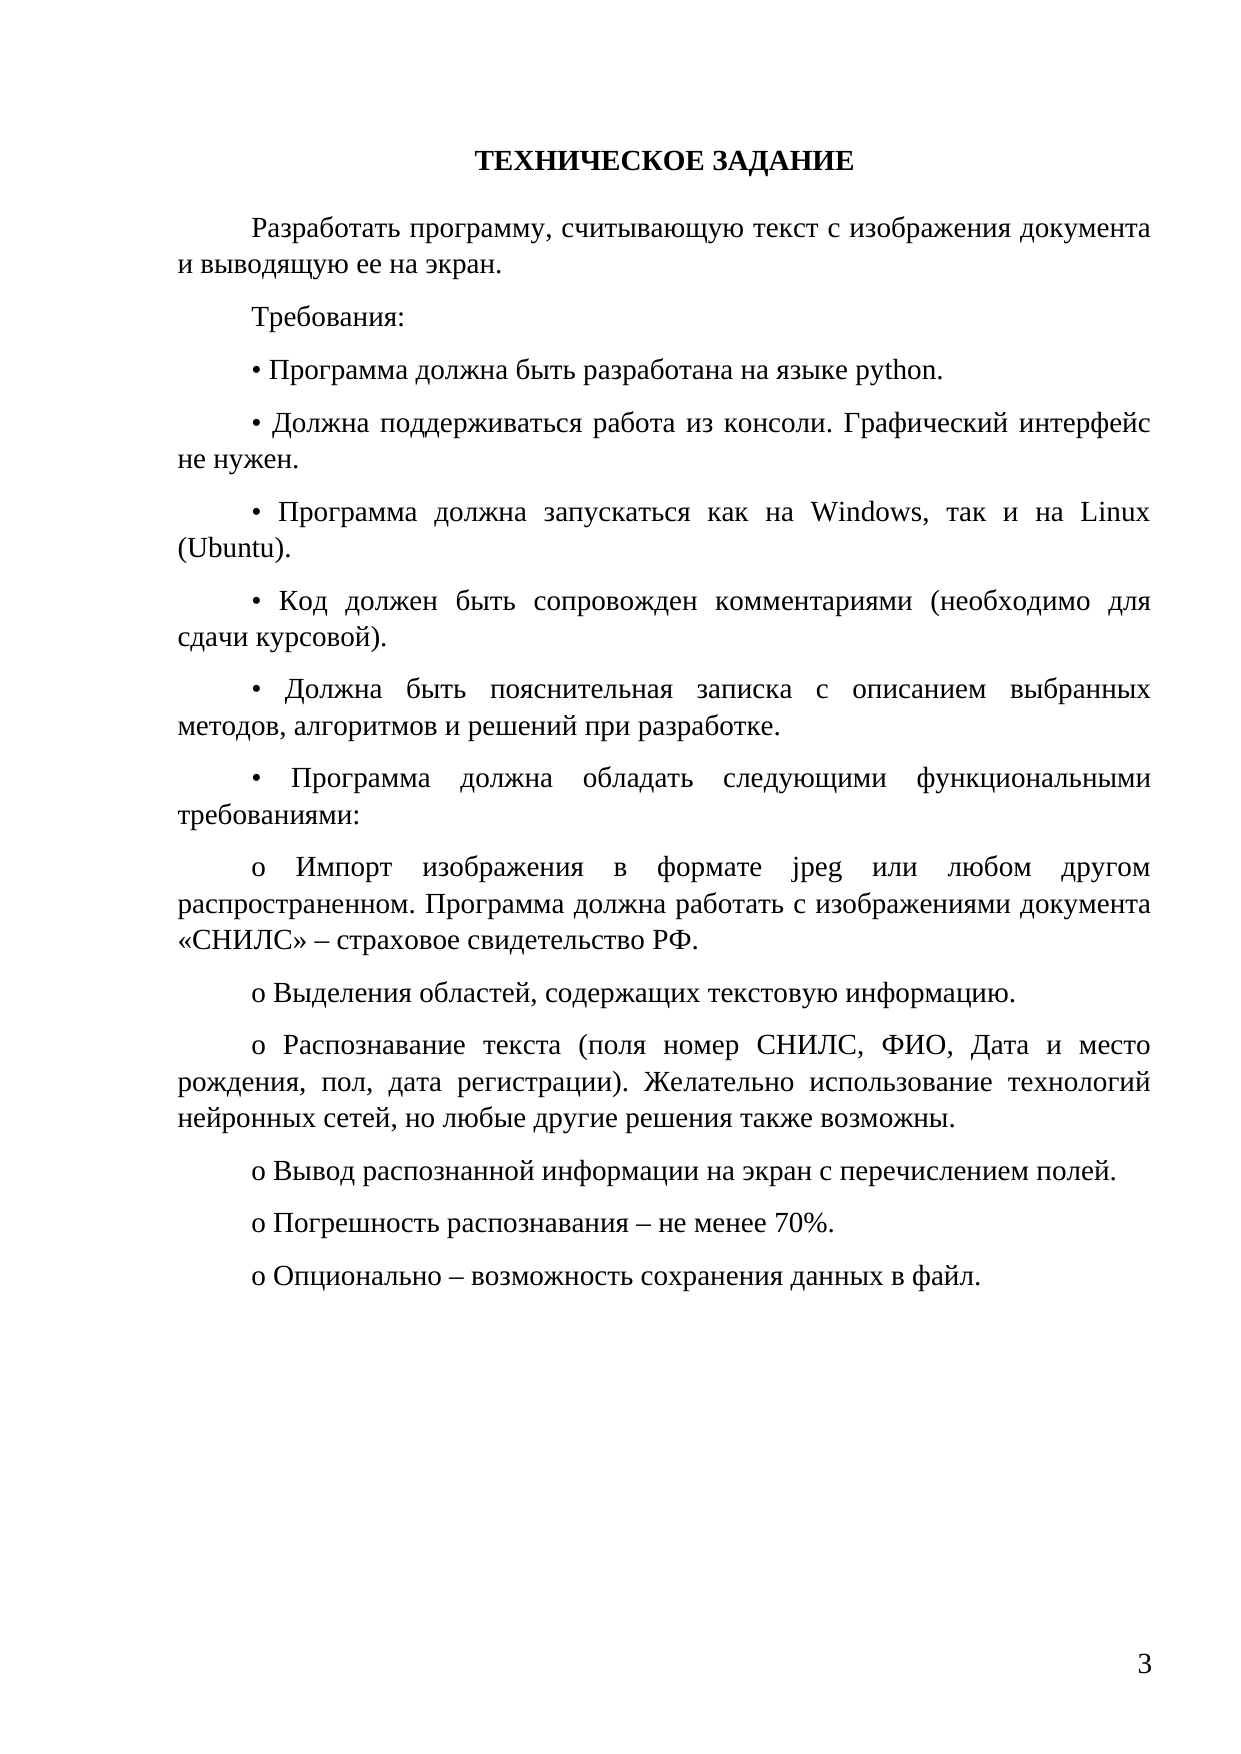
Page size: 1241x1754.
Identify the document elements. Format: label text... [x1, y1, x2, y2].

subtitle ТЕХНИЧЕСКОЕ ЗАДАНИЕ [177, 143, 1152, 177]
text • Должна быть пояснительная записка с описанием выбранных методов, алгоритмов и решений при разработке. [177, 672, 1152, 741]
text o Импорт изображения в формате jpeg или любом другом распространенном. Программа должна работать с изображениями документа «СНИЛС» – страховое свидетельство РФ. [177, 849, 1152, 955]
text o Выделения областей, содержащих текстовую информацию. [177, 975, 1152, 1008]
text • Код должен быть сопровожден комментариями (необходимо для сдачи курсовой). [177, 583, 1152, 652]
text • Должна поддерживаться работа из консоли. Графический интерфейс не нужен. [177, 405, 1152, 474]
text • Программа должна быть разработана на языке python. [177, 352, 1152, 386]
text • Программа должна запускаться как на Windows, так и на Linux (Ubuntu). [177, 494, 1152, 563]
text Требования: [177, 299, 1152, 333]
text Разработать программу, считывающую текст с изображения документа и выводящую ее на экран. [177, 210, 1152, 280]
text o Опционально – возможность сохранения данных в файл. [177, 1258, 1152, 1292]
text o Распознавание текста (поля номер СНИЛС, ФИО, Дата и место рождения, пол, дата регистрации). Желательно использование технологий нейронных сетей, но любые другие решения также возможны. [177, 1027, 1152, 1133]
text o Вывод распознанной информации на экран с перечислением полей. [177, 1153, 1152, 1186]
text o Погрешность распознавания – не менее 70%. [177, 1205, 1152, 1239]
text • Программа должна обладать следующими функциональными требованиями: [177, 761, 1152, 830]
